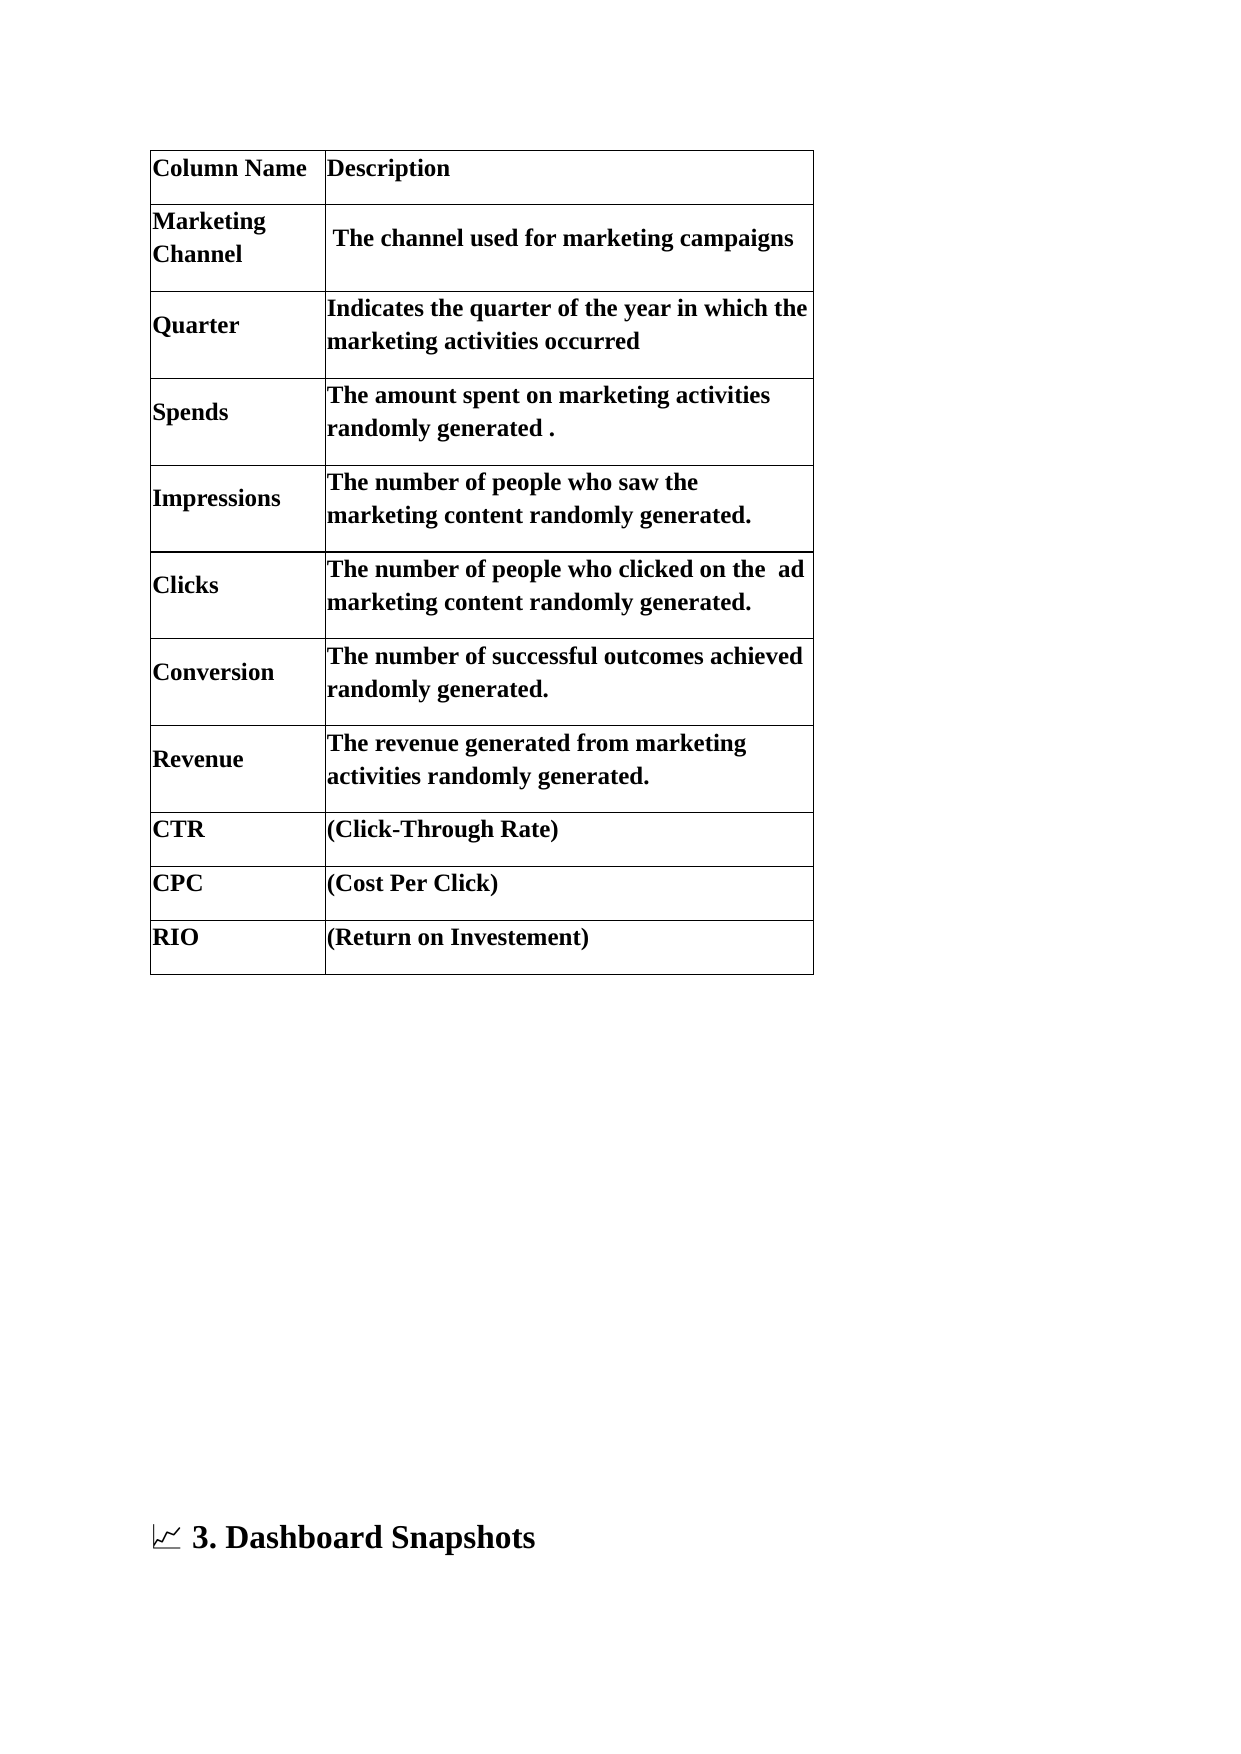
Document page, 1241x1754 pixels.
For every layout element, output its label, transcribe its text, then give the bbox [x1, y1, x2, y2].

table_cell Clicks [151, 553, 325, 638]
table_cell CTR [151, 813, 325, 866]
table_cell (Return on Investement) [326, 921, 813, 973]
table_cell Indicates the quarter of the year in which the marketing activities occurred [326, 292, 813, 378]
table_cell The number of people who saw the marketing content randomly generated. [326, 466, 813, 551]
table_cell RIO [151, 921, 325, 973]
table_cell Quarter [151, 292, 325, 378]
table_cell The amount spent on marketing activities randomly generated . [326, 379, 813, 464]
table_cell (Cost Per Click) [326, 867, 813, 920]
table_cell Impressions [151, 466, 325, 551]
text 📈 3. Dashboard Snapshots [150, 1512, 1090, 1558]
table_header Description [326, 151, 813, 204]
table_cell The number of people who clicked on the ad marketing content randomly generated. [326, 553, 813, 638]
table_cell The channel used for marketing campaigns [326, 205, 813, 291]
table_cell Marketing Channel [151, 205, 325, 291]
table_cell (Click-Through Rate) [326, 813, 813, 866]
table_cell Spends [151, 379, 325, 464]
table_cell Conversion [151, 639, 325, 725]
table_cell CPC [151, 867, 325, 920]
table_cell Revenue [151, 726, 325, 812]
table_cell The number of successful outcomes achieved randomly generated. [326, 639, 813, 725]
table_header Column Name [151, 151, 325, 204]
table_cell The revenue generated from marketing activities randomly generated. [326, 726, 813, 812]
